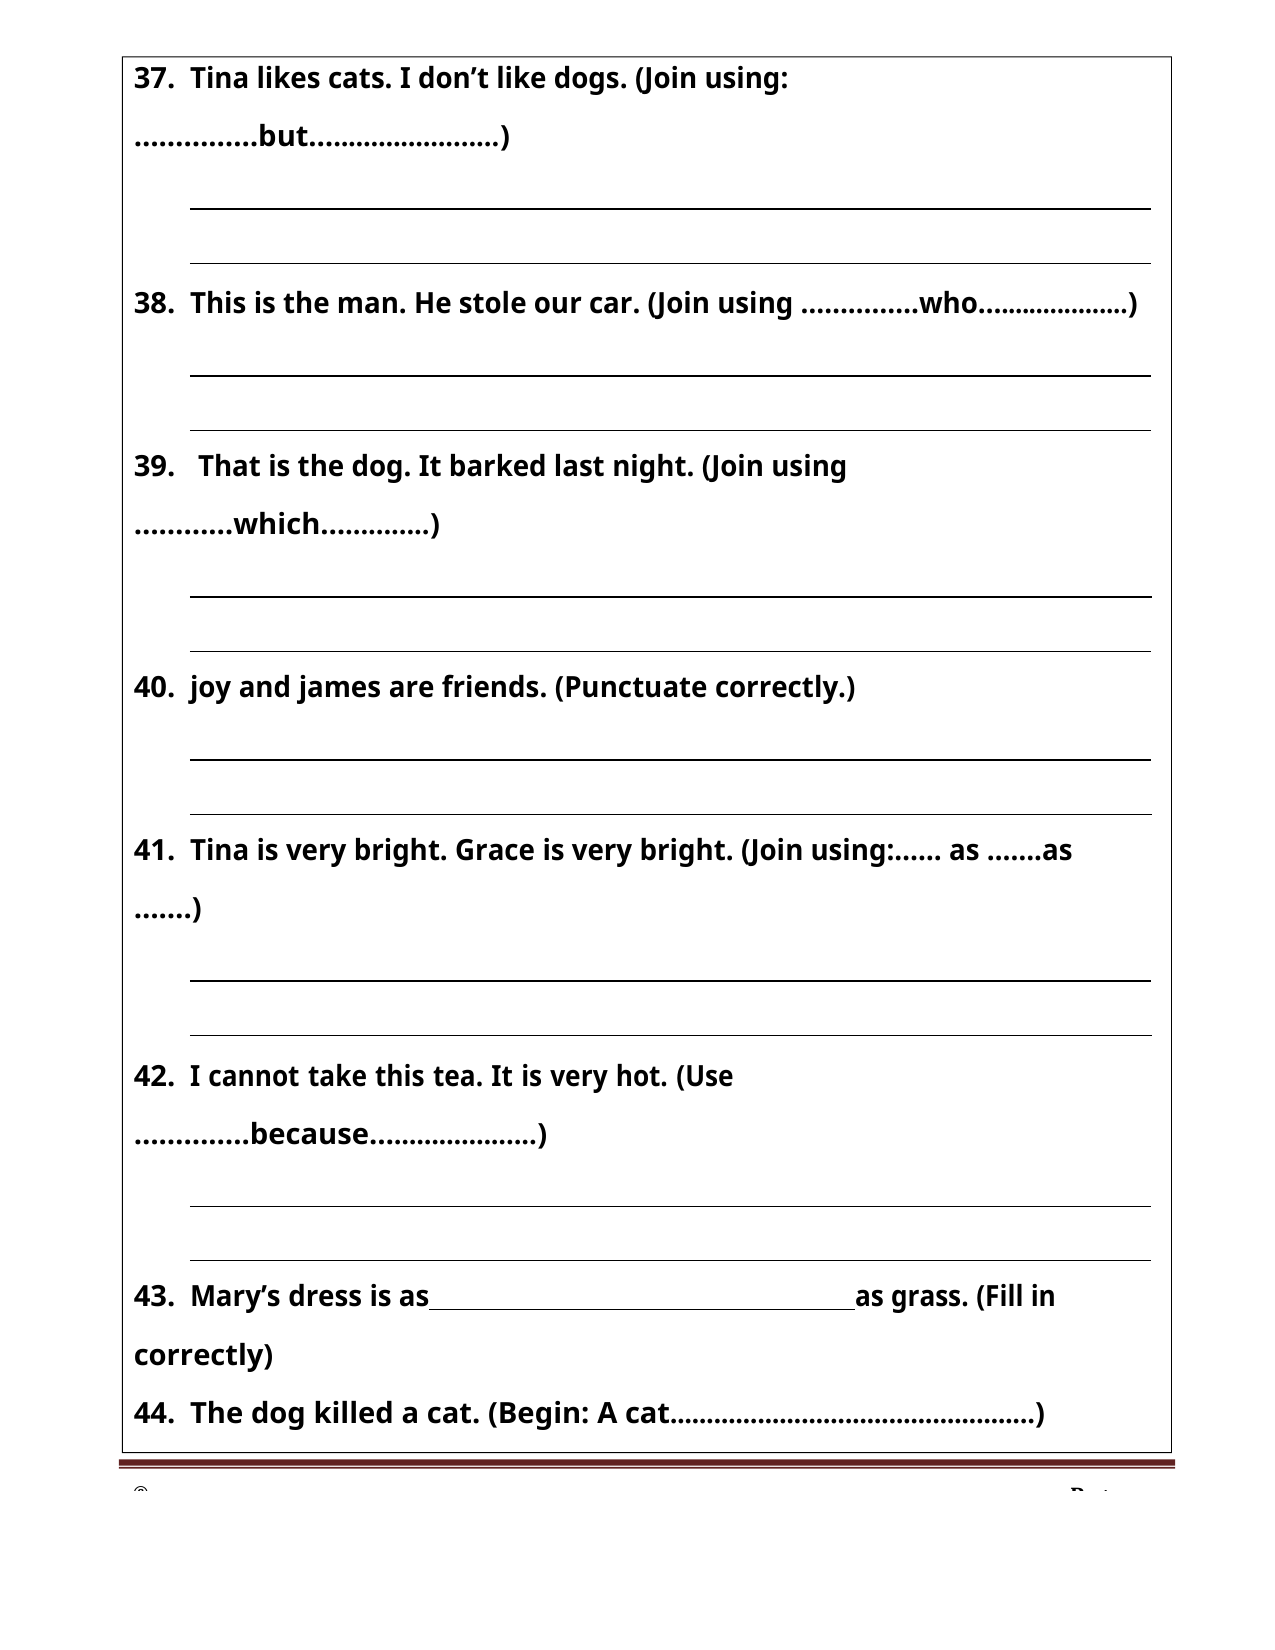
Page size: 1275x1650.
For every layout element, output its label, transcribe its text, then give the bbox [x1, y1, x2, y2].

list joy and james are friends. (Punctuate correctly.) [133, 667, 1275, 706]
list That is the dog. It barked last night. (Join using [133, 446, 1275, 485]
text …………which… ) [133, 504, 1275, 543]
list The dog killed a cat. (Begin: A cat ) [133, 1392, 1275, 1432]
list Tina is very bright. Grace is very bright. (Join using:…… as …….as [133, 829, 1275, 869]
list This is the man. He stole our car. (Join using ……………who… ) [133, 283, 1275, 322]
text …………..because… ) [133, 1113, 1275, 1153]
list Mary’s dress is as as grass. (Fill in [133, 1276, 1275, 1315]
list I cannot take this tea. It is very hot. (Use [133, 1055, 1275, 1094]
text ……………but… ) [133, 116, 1275, 155]
list Tina likes cats. I don’t like dogs. (Join using: [133, 57, 1275, 97]
text …….) [133, 888, 1275, 927]
text correctly) [133, 1334, 1275, 1373]
